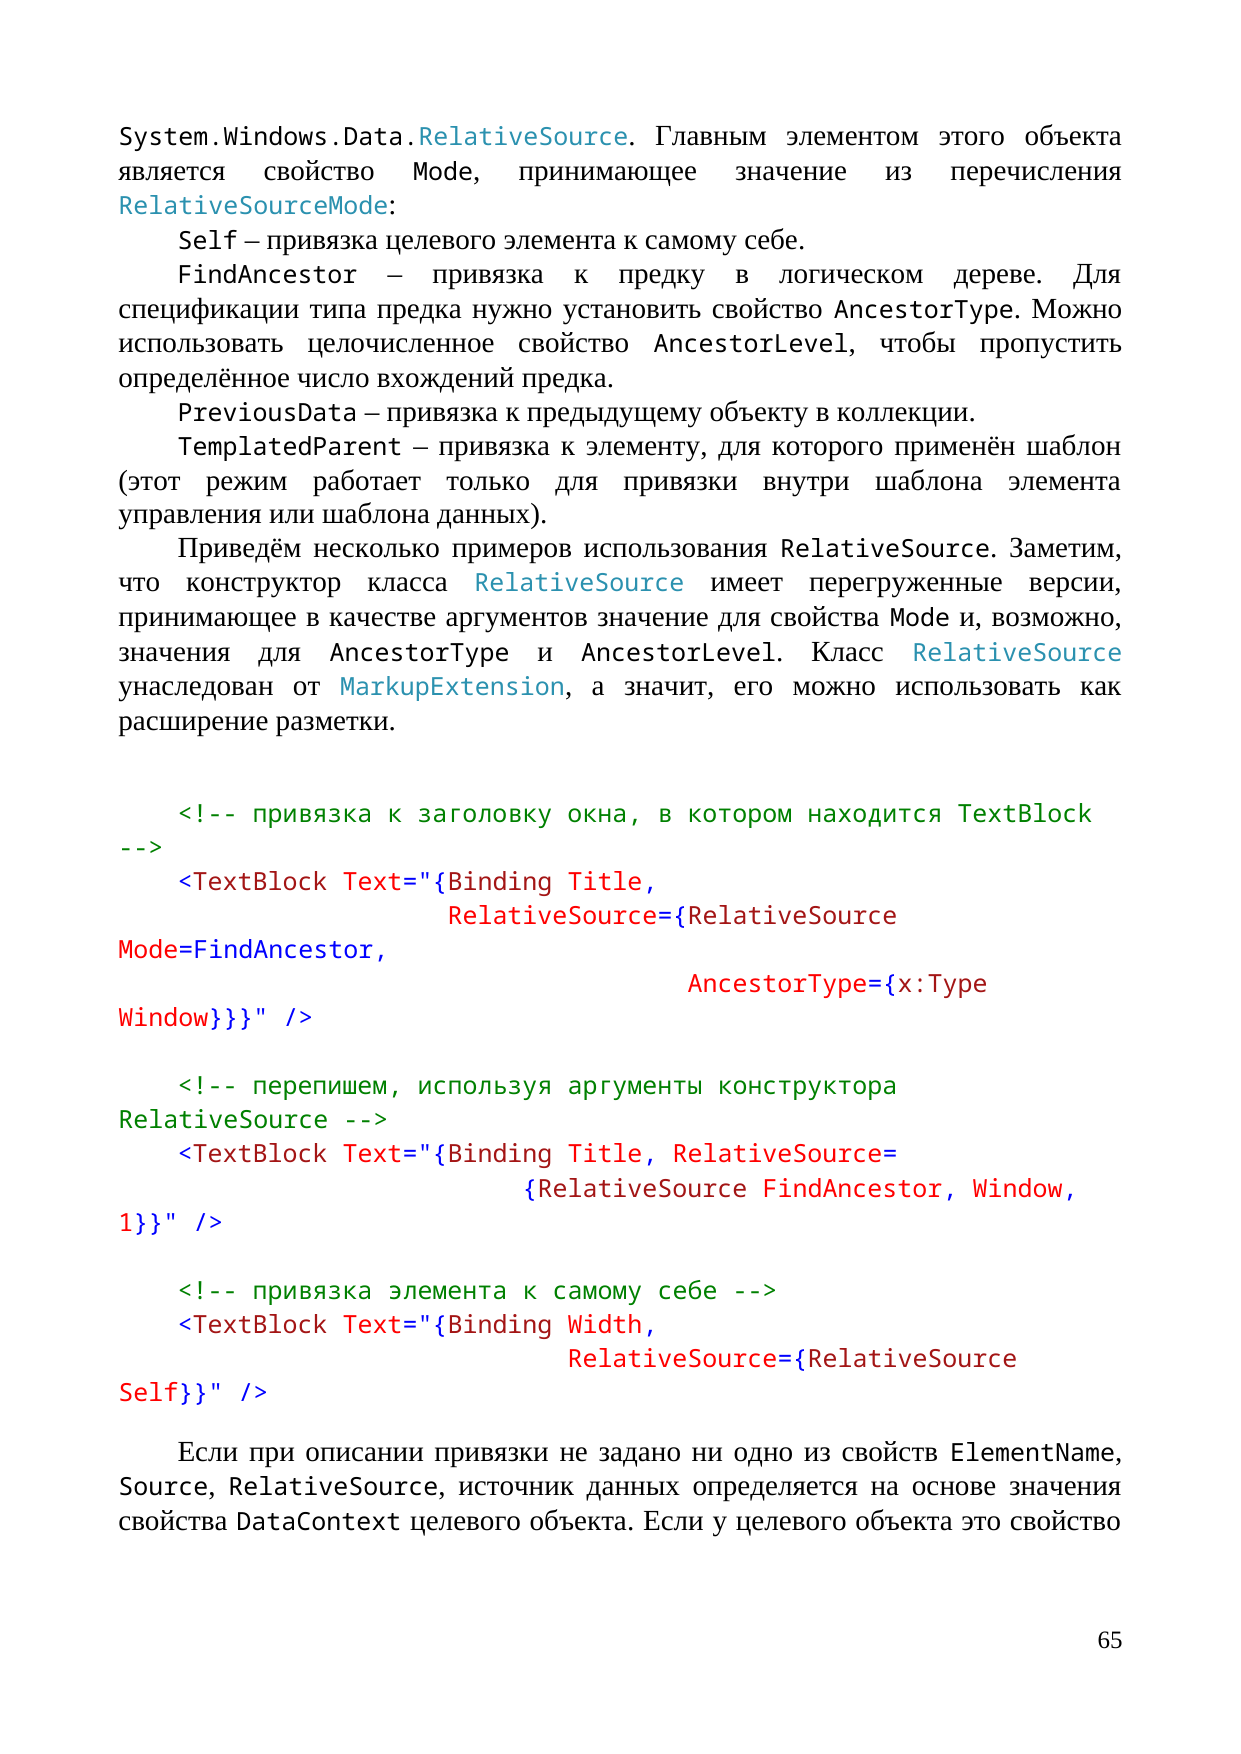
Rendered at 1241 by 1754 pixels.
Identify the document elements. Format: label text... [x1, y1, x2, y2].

text <!-- перепишем, используя аргументы конструктора RelativeSource --> [118, 1068, 1122, 1136]
text Приведём несколько примеров использования RelativeSource. Заметим, что конструктор класса RelativeSource имеет перегруженные версии, принимающее в качестве аргументов значение для свойства Mode и, возможно, значения для AncestorType и AncestorLevel. Класс RelativeSource унаследован от MarkupExtension, а значит, его можно использовать как расширение разметки. [118, 530, 1122, 736]
text TemplatedParent – привязка к элементу, для которого применён шаблон (этот режим работает только для привязки внутри шаблона элемента управления или шаблона данных). [118, 428, 1122, 530]
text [118, 1434, 1122, 1537]
text <!-- привязка элемента к самому себе --> [118, 1272, 1122, 1306]
text {RelativeSource FindAncestor, Window, 1}}" /> [118, 1170, 1122, 1238]
text RelativeSource={RelativeSource Mode=FindAncestor, [118, 898, 1122, 966]
text PreviousData – привязка к предыдущему объекту в коллекции. [118, 394, 1122, 428]
text <TextBlock Text="{Binding Title, RelativeSource= [118, 1136, 1122, 1170]
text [118, 118, 1122, 222]
text Self – привязка целевого элемента к самому себе. [118, 222, 1122, 256]
text <TextBlock Text="{Binding Title, [118, 864, 1122, 898]
text AncestorType={x:Type Window}}}" /> [118, 966, 1122, 1034]
text RelativeSource={RelativeSource Self}}" /> [118, 1341, 1122, 1409]
text FindAncestor – привязка к предку в логическом дереве. Для спецификации типа предка нужно установить свойство AncestorType. Можно использовать целочисленное свойство AncestorLevel, чтобы пропустить определённое число вхождений предка. [118, 256, 1122, 394]
text <!-- привязка к заголовку окна, в котором находится TextBlock --> [118, 796, 1122, 864]
text <TextBlock Text="{Binding Width, [118, 1306, 1122, 1341]
